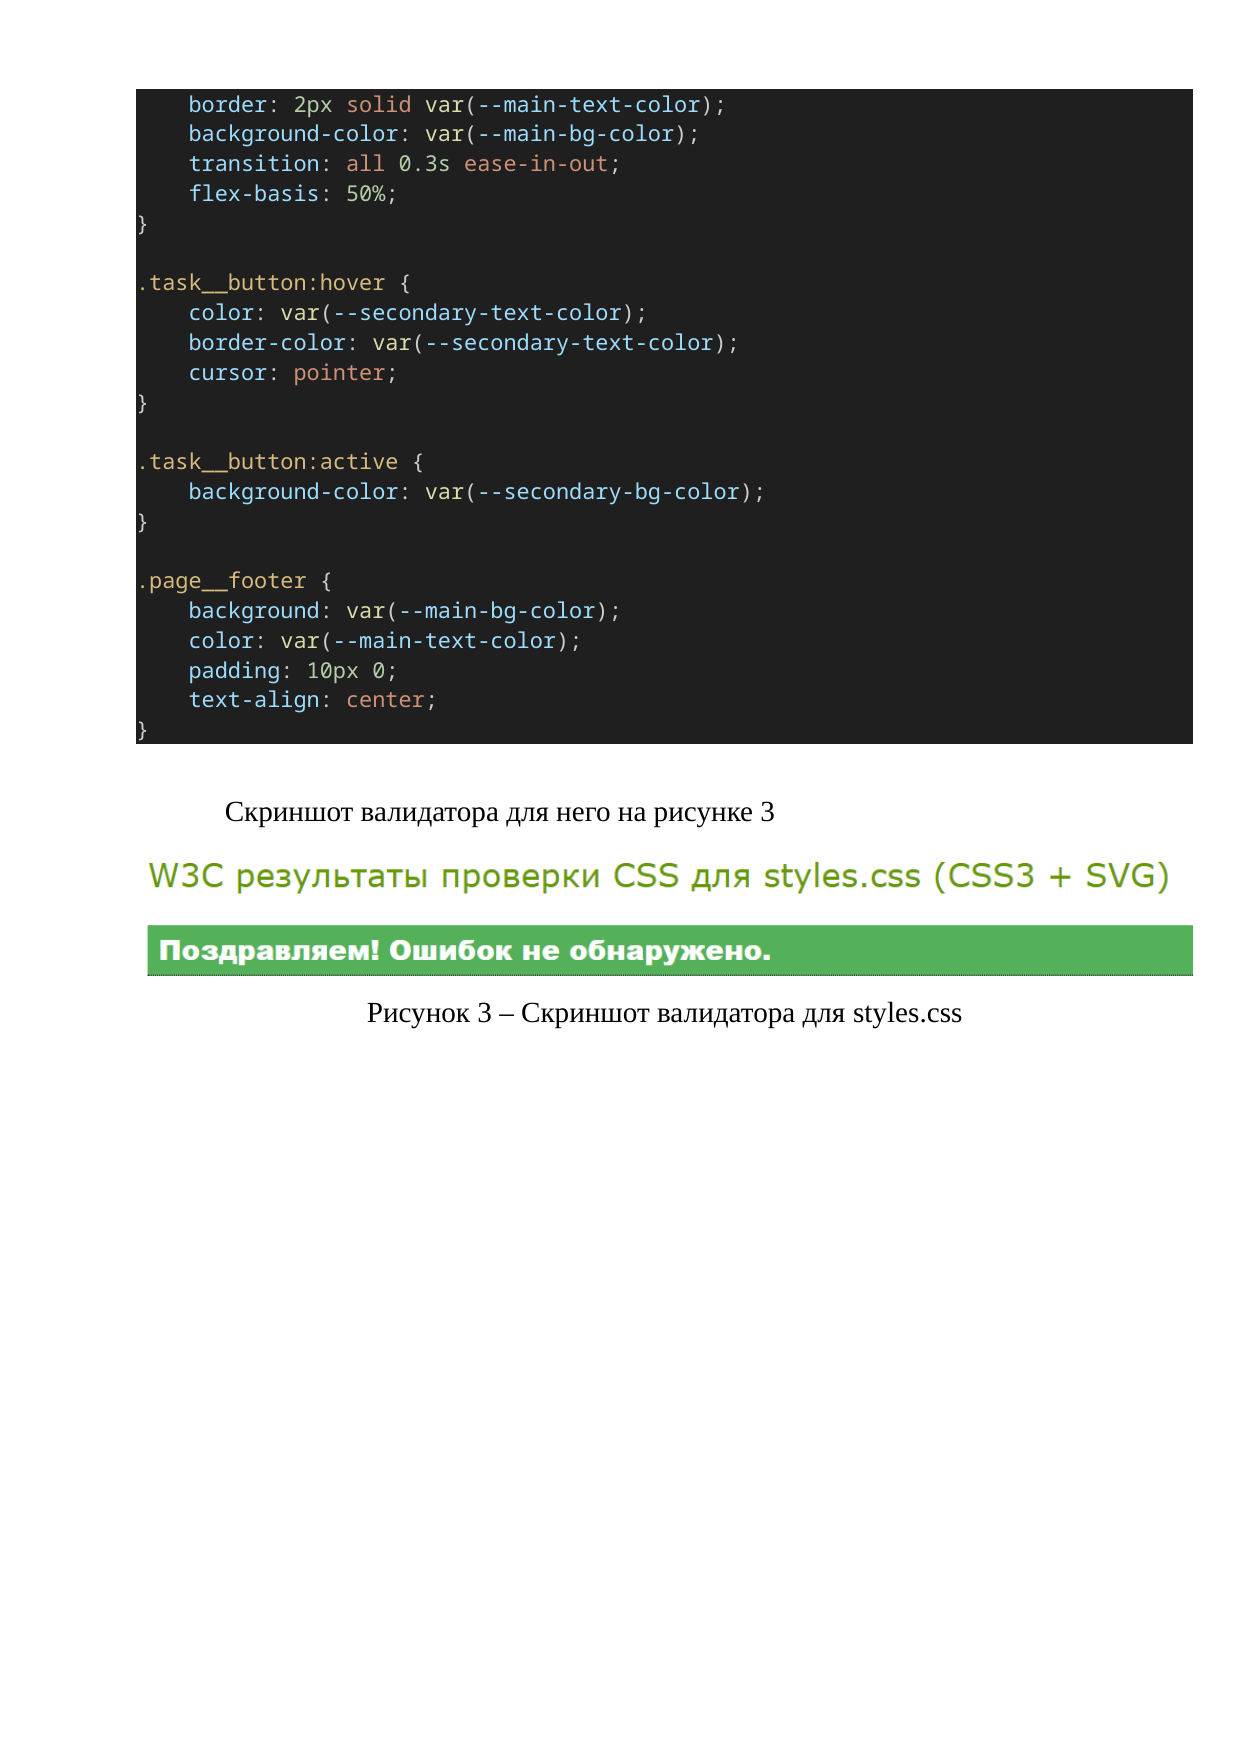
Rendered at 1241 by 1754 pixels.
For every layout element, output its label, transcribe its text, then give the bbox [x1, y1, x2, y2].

text padding: 10px 0; [136, 655, 1193, 684]
text background-color: var(--main-bg-color); [136, 118, 1193, 148]
text color: var(--main-text-color); [136, 625, 1193, 655]
text flex-basis: 50%; [136, 178, 1193, 208]
text background: var(--main-bg-color); [136, 595, 1193, 625]
text Скриншот валидатора для него на рисунке 3 [136, 794, 1193, 828]
text cursor: pointer; [136, 357, 1193, 387]
text Рисунок 3 – Скриншот валидатора для styles.css [136, 996, 1193, 1029]
text text-align: center; [136, 684, 1193, 714]
text .page__footer { [136, 565, 1193, 595]
text } [136, 208, 1193, 238]
text border-color: var(--secondary-text-color); [136, 327, 1193, 357]
text } [136, 506, 1193, 536]
text } [136, 714, 1193, 744]
text } [136, 387, 1193, 416]
text background-color: var(--secondary-bg-color); [136, 476, 1193, 506]
text border: 2px solid var(--main-text-color); [136, 89, 1193, 118]
text .task__button:hover { [136, 267, 1193, 297]
text transition: all 0.3s ease-in-out; [136, 148, 1193, 178]
text color: var(--secondary-text-color); [136, 297, 1193, 327]
picture [135, 844, 1193, 979]
text .task__button:active { [136, 446, 1193, 476]
